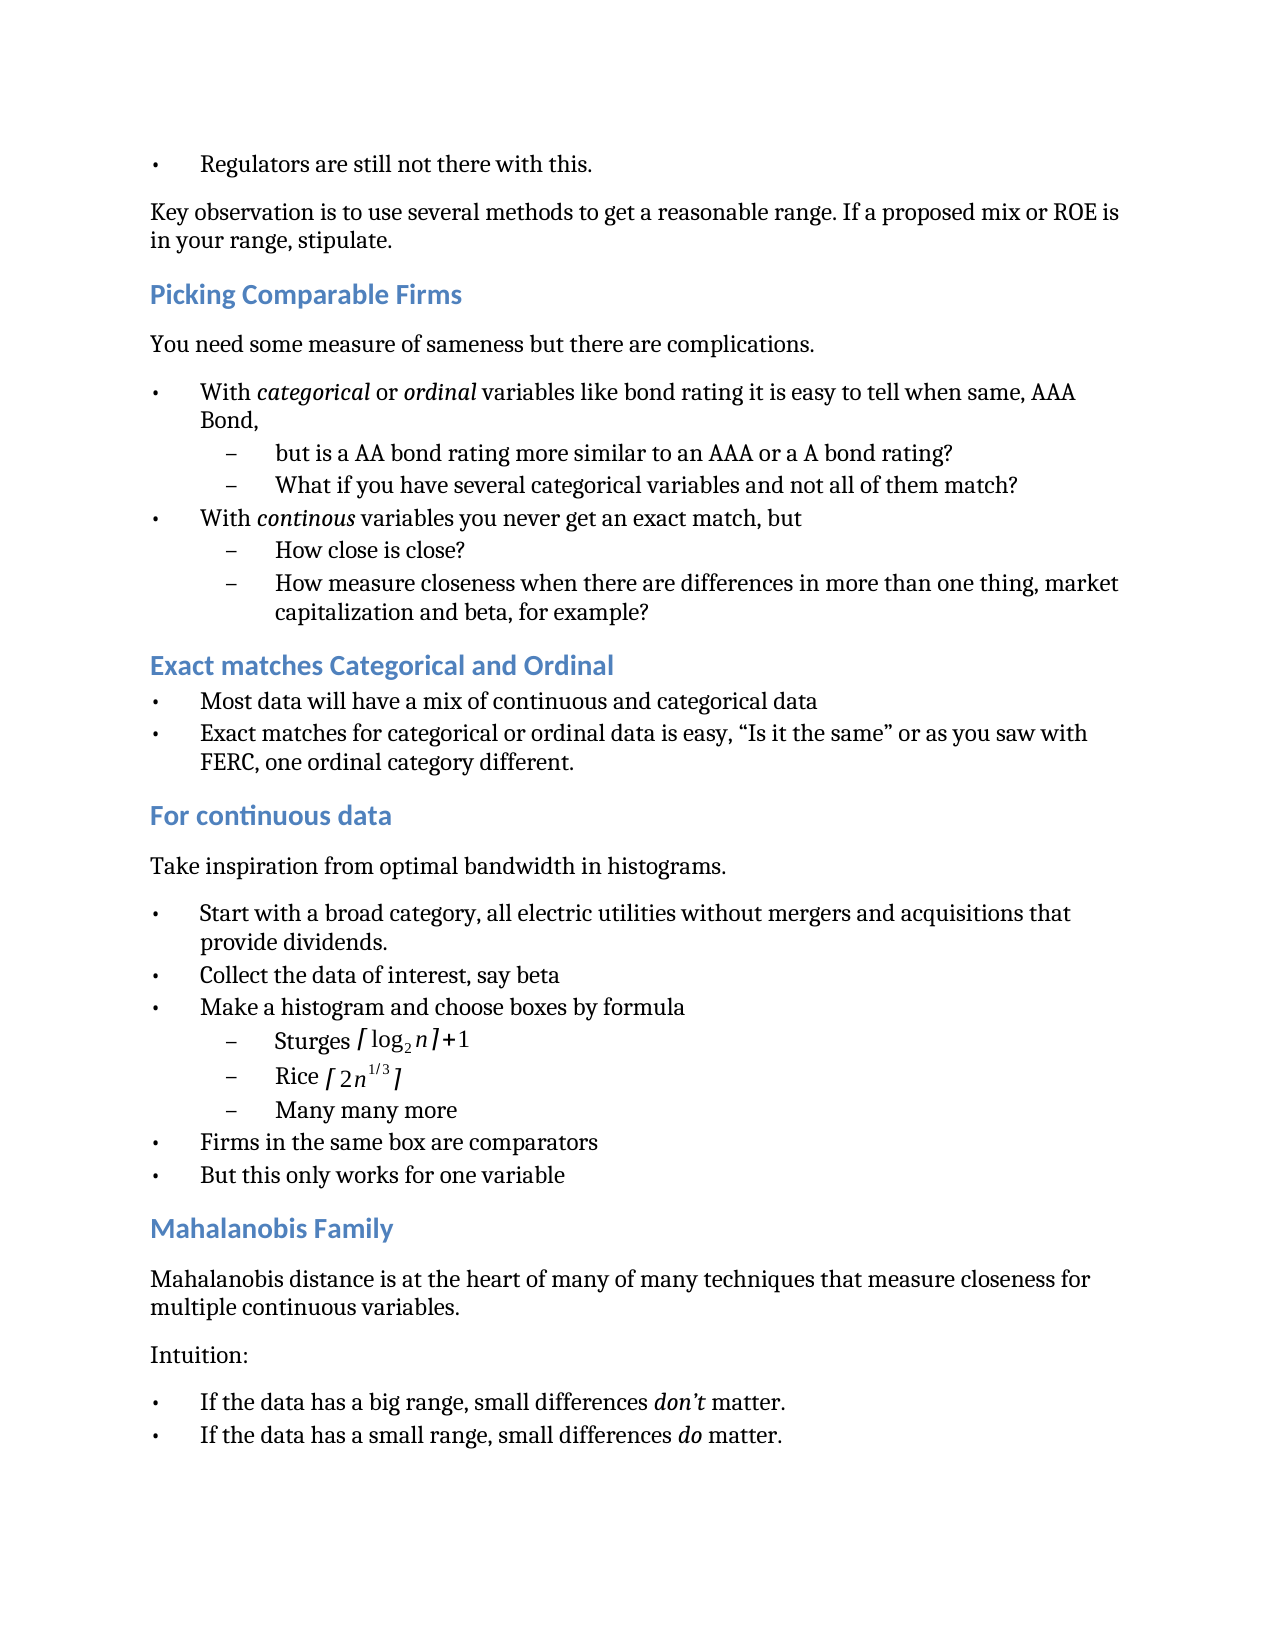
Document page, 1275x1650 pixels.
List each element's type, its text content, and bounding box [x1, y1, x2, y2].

list Collect the data of interest, say beta [150, 961, 1125, 989]
list Make a histogram and choose boxes by formula [150, 993, 1125, 1022]
list Regulators are still not there with this. [150, 150, 1125, 179]
text Key observation is to use several methods to get a reasonable range. If a proposed mix or ROE is in your range, stipulate. [150, 197, 1125, 255]
subtitle Picking Comparable Firms [150, 276, 1125, 311]
subtitle Mahalanobis Family [150, 1210, 1125, 1246]
list Many many more [225, 1096, 1125, 1124]
list If the data has a big range, small differences don’t matter. [150, 1388, 1125, 1417]
list How measure closeness when there are differences in more than one thing, market capitalization and beta, for example? [225, 569, 1125, 626]
list Exact matches for categorical or ordinal data is easy, “Is it the same” or as you saw with FERC, one ordinal category different. [150, 719, 1125, 777]
list Most data will have a mix of continuous and categorical data [150, 687, 1125, 715]
subtitle For continuous data [150, 797, 1125, 833]
list With categorical or ordinal variables like bond rating it is easy to tell when same, AAA Bond, [150, 378, 1125, 435]
list How close is close? [225, 536, 1125, 565]
text Mahalanobis distance is at the heart of many of many techniques that measure closeness for multiple continuous variables. [150, 1264, 1125, 1322]
list but is a AA bond rating more similar to an AAA or a A bond rating? [225, 439, 1125, 468]
list But this only works for one variable [150, 1161, 1125, 1189]
list If the data has a small range, small differences do matter. [150, 1421, 1125, 1449]
list Sturges [225, 1026, 1125, 1057]
list Firms in the same box are comparators [150, 1128, 1125, 1157]
list With continous variables you never get an exact match, but [150, 504, 1125, 533]
text Intuition: [150, 1341, 1125, 1369]
list Start with a broad category, all electric utilities without mergers and acquisitions that provide dividends. [150, 899, 1125, 957]
list Rice [225, 1061, 1125, 1092]
list What if you have several categorical variables and not all of them match? [225, 471, 1125, 500]
text Take inspiration from optimal bandwidth in histograms. [150, 852, 1125, 881]
subtitle Exact matches Categorical and Ordinal [150, 647, 1125, 683]
text You need some measure of sameness but there are complications. [150, 330, 1125, 359]
